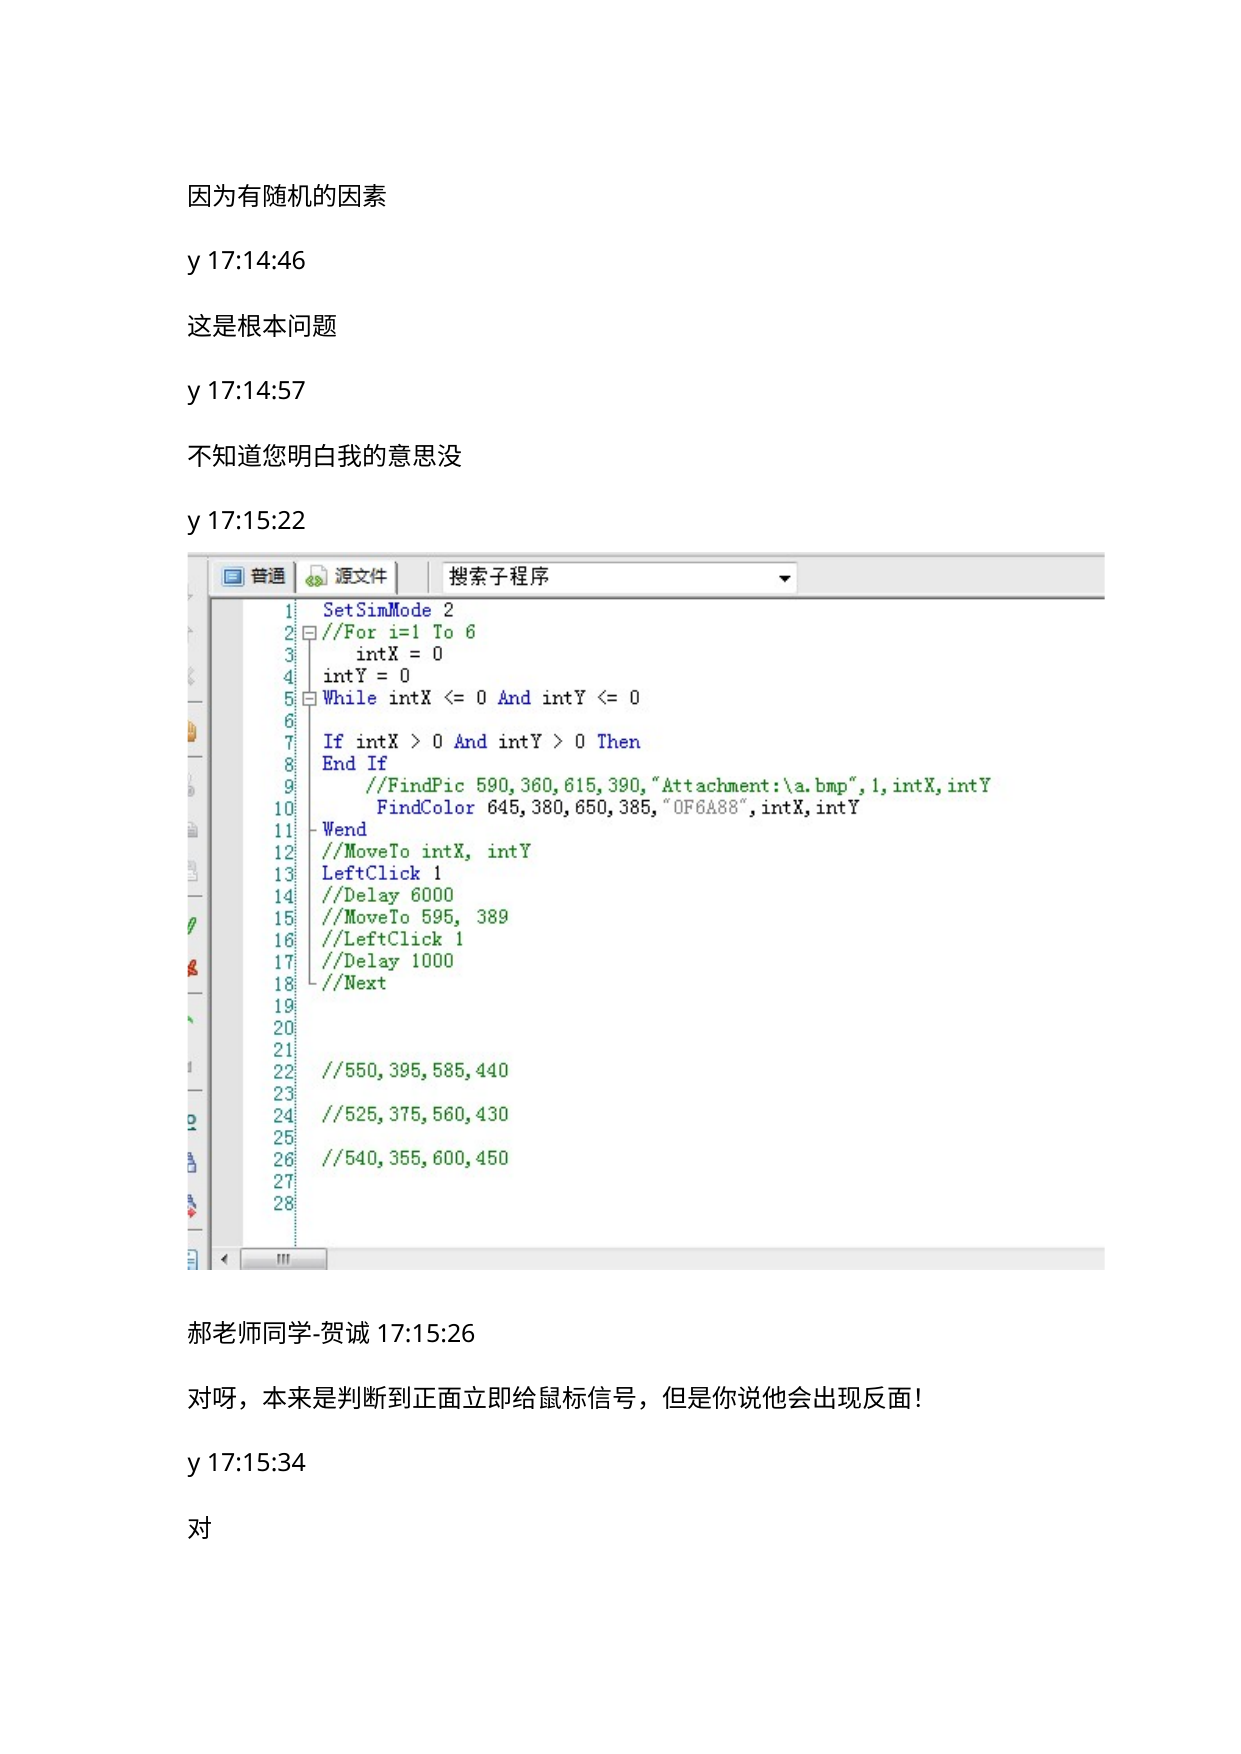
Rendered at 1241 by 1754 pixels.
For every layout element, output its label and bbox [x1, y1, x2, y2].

text [187, 1270, 1053, 1559]
text [187, 162, 1053, 552]
picture [187, 552, 1105, 1270]
